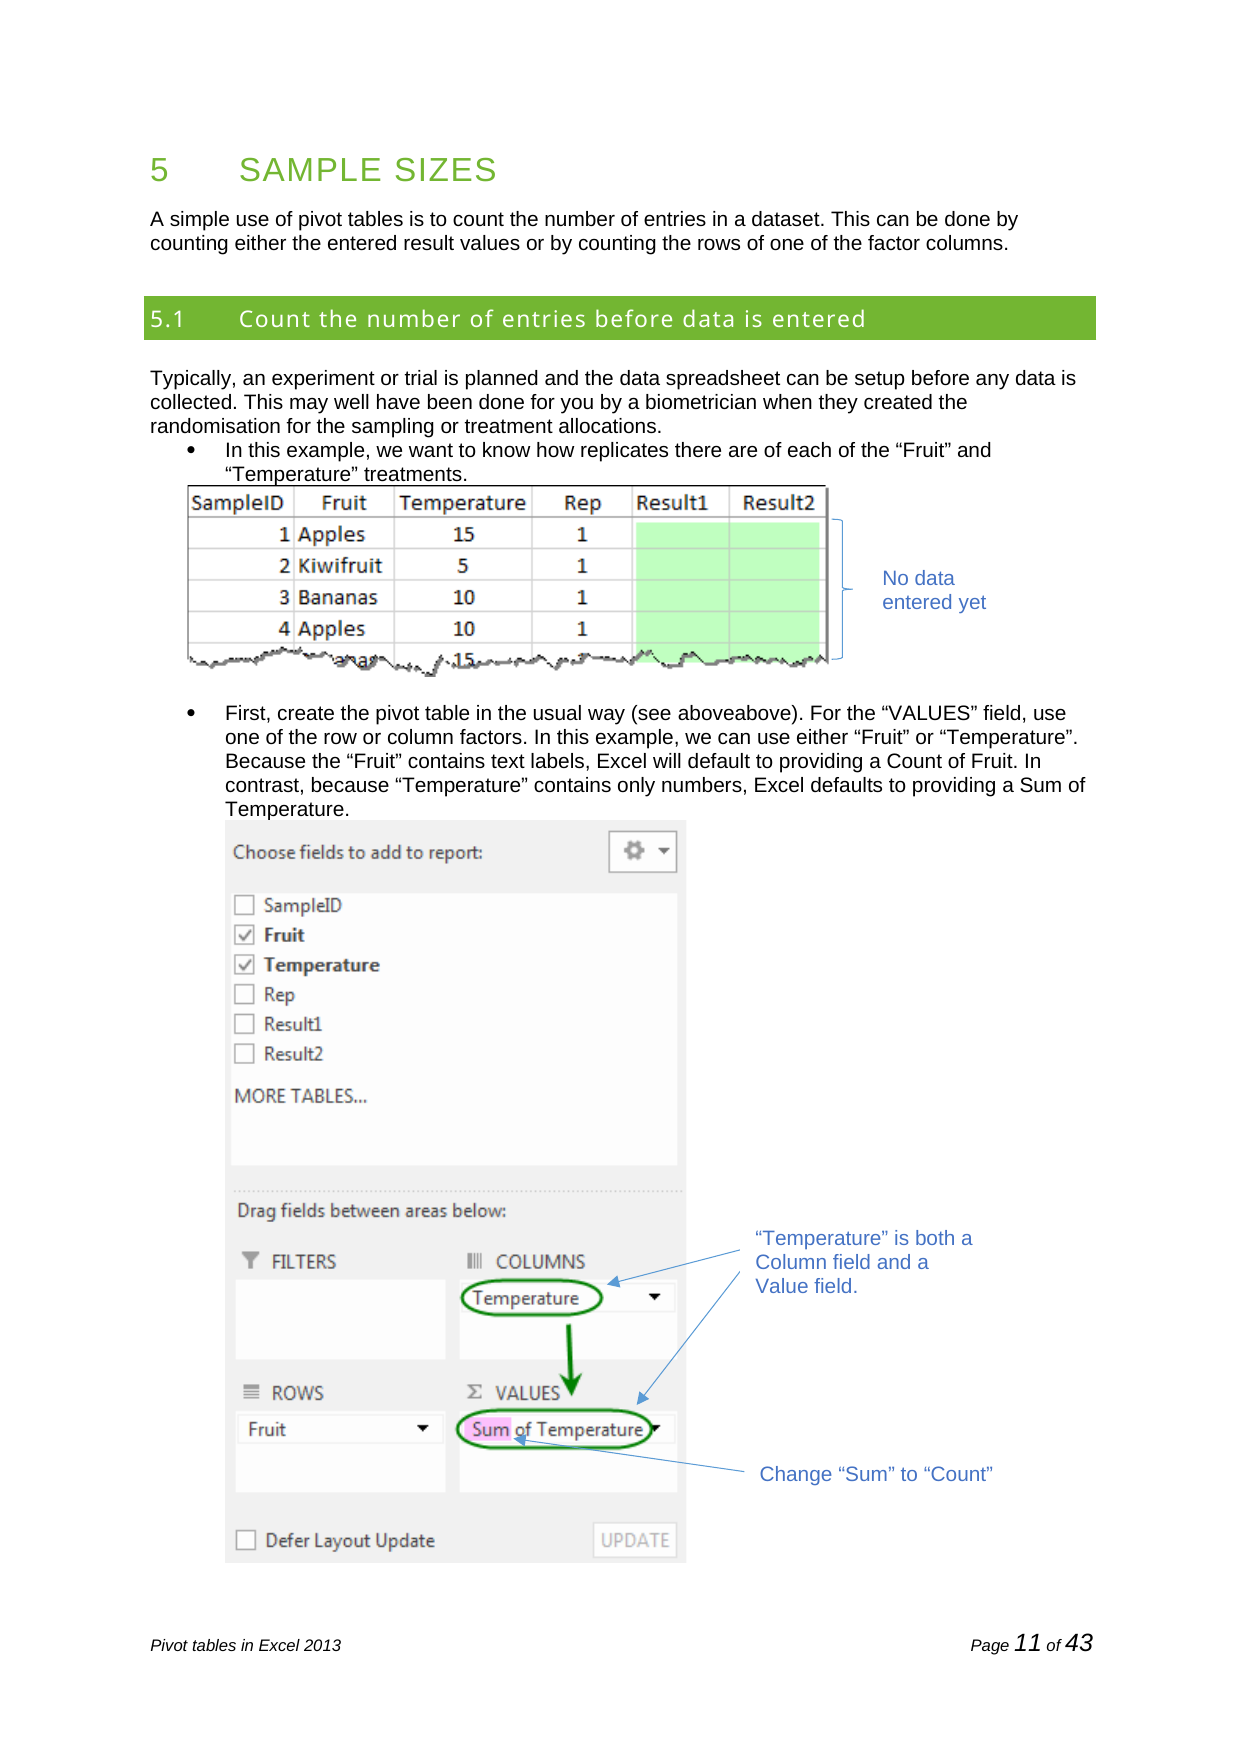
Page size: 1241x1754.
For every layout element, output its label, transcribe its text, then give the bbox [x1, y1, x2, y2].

list In this example, we want to know how replicates there are of each of the “Fruit” and “Temperature” treatments. [187, 437, 1090, 485]
picture [187, 485, 829, 677]
text Typically, an experiment or trial is planned and the data spreadsheet can be setup before any data is collected. This may well have been done for you by a biometrician when they created the randomisation for the sampling or treatment allocations. [150, 366, 1090, 437]
picture [225, 820, 687, 1563]
subtitle Count the number of entries before data is entered [150, 303, 1090, 334]
text A simple use of pivot tables is to count the number of entries in a dataset. This can be done by counting either the entered result values or by counting the rows of one of the factor columns. [150, 207, 1090, 254]
subtitle Sample sizes [150, 150, 1090, 188]
